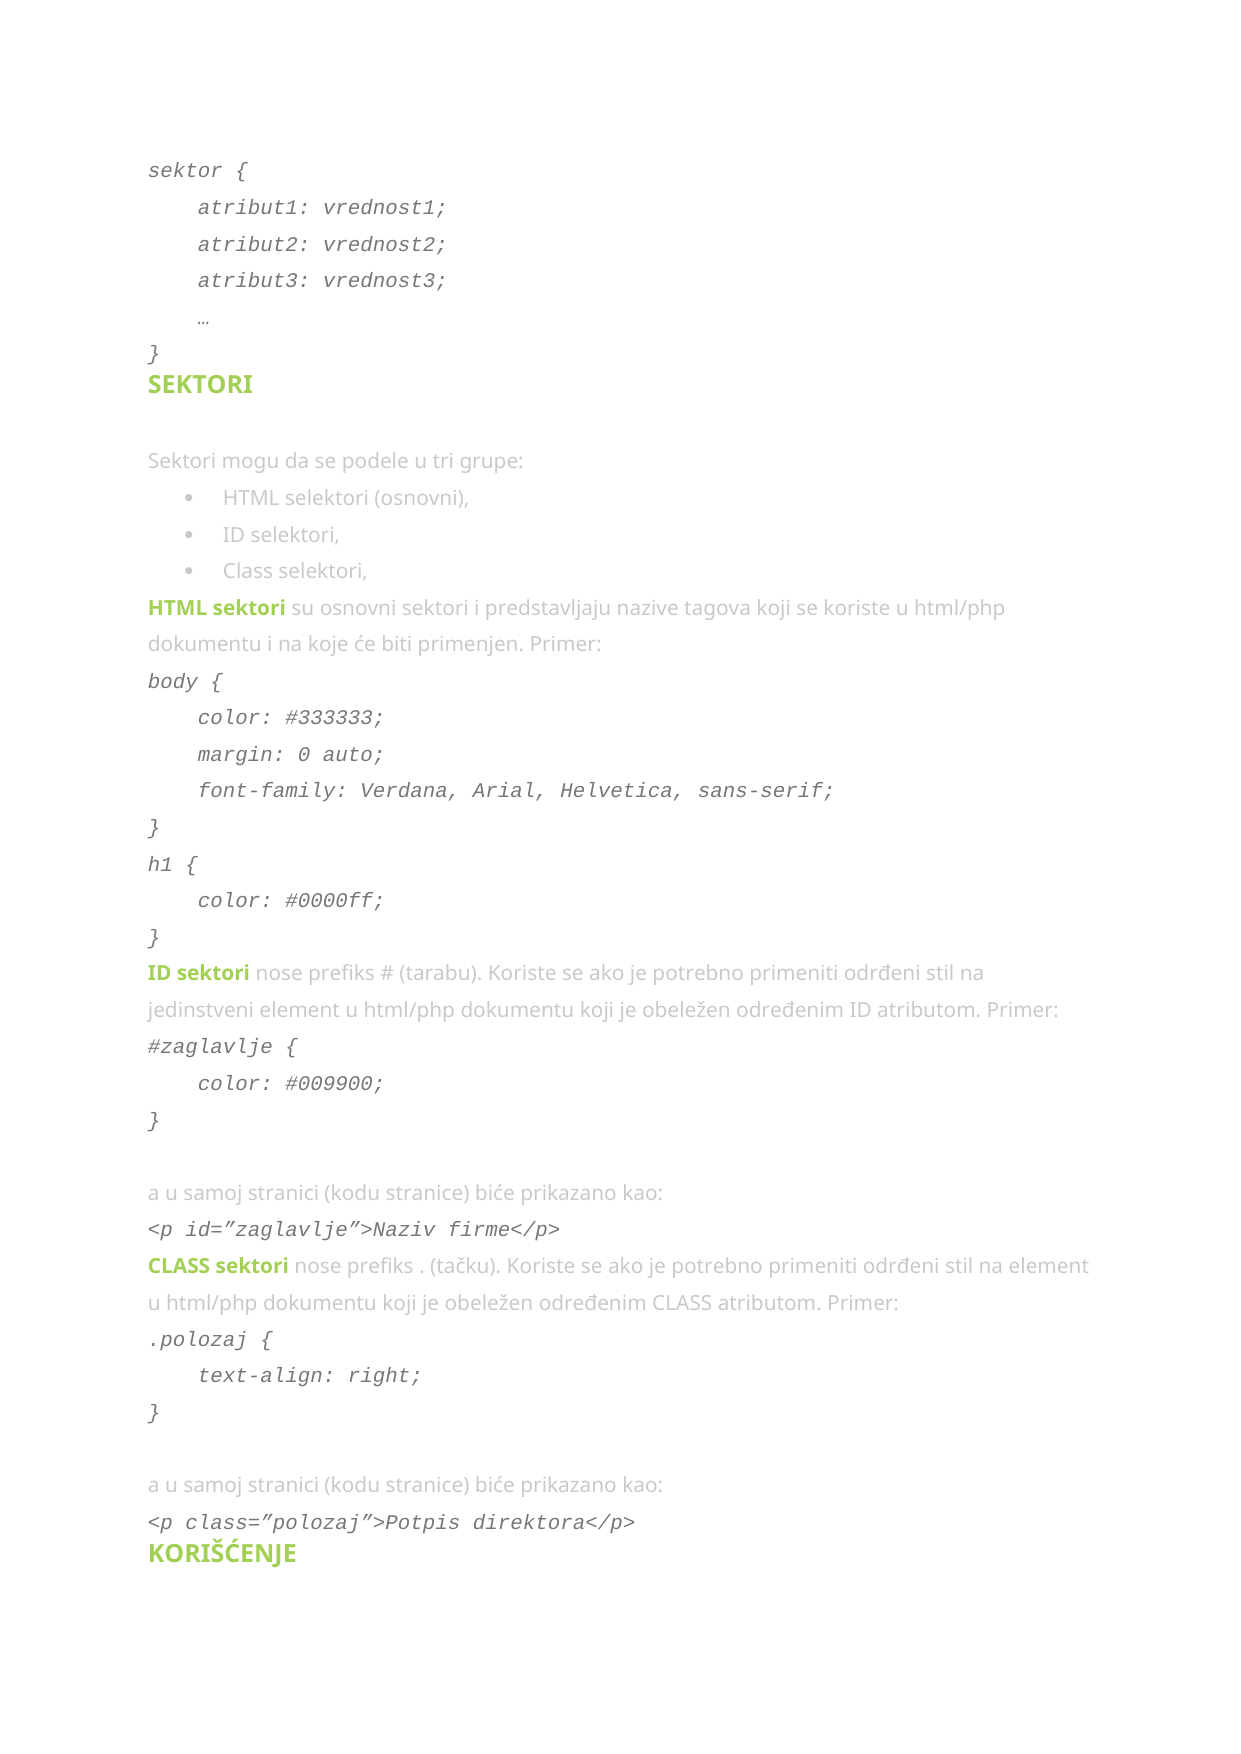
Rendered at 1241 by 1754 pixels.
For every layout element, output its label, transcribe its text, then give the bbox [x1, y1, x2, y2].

text body { color: #333333; margin: 0 auto; font-family: Verdana, Arial, Helvetica, sans-serif; } h1 { color: #0000ff; } [148, 658, 1093, 950]
text HTML sektori su osnovni sektori i predstavljaju nazive tagova koji se koriste u html/php dokumentu i na koje će biti primenjen. Primer: [148, 585, 1093, 658]
text #zaglavlje { color: #009900; } a u samoj stranici (kodu stranice) biće prikazano kao: [148, 1023, 1093, 1206]
list Class selektori, [185, 548, 1093, 585]
text KORIŠĆENJE [148, 1535, 1093, 1569]
list HTML selektori (osnovni), [185, 475, 1093, 512]
text ID sektori nose prefiks # (tarabu). Koriste se ako je potrebno primeniti odrđeni stil na jedinstveni element u html/php dokumentu koji je obeležen određenim ID atributom. Primer: [148, 950, 1093, 1023]
list ID selektori, [185, 512, 1093, 548]
text SEKTORI [148, 367, 1093, 401]
text CLASS sektori nose prefiks . (tačku). Koriste se ako je potrebno primeniti odrđeni stil na element u html/php dokumentu koji je obeležen određenim CLASS atributom. Primer: [148, 1243, 1093, 1316]
text <p id=”zaglavlje”>Naziv firme</p> [148, 1206, 1093, 1243]
text <p class=”polozaj”>Potpis direktora</p> [148, 1499, 1093, 1535]
text Sektori mogu da se podele u tri grupe: [148, 438, 1093, 475]
text sektor { atribut1: vrednost1; atribut2: vrednost2; atribut3: vrednost3; … } [148, 148, 1093, 367]
text .polozaj { text-align: right; } a u samoj stranici (kodu stranice) biće prikazano kao: [148, 1316, 1093, 1499]
